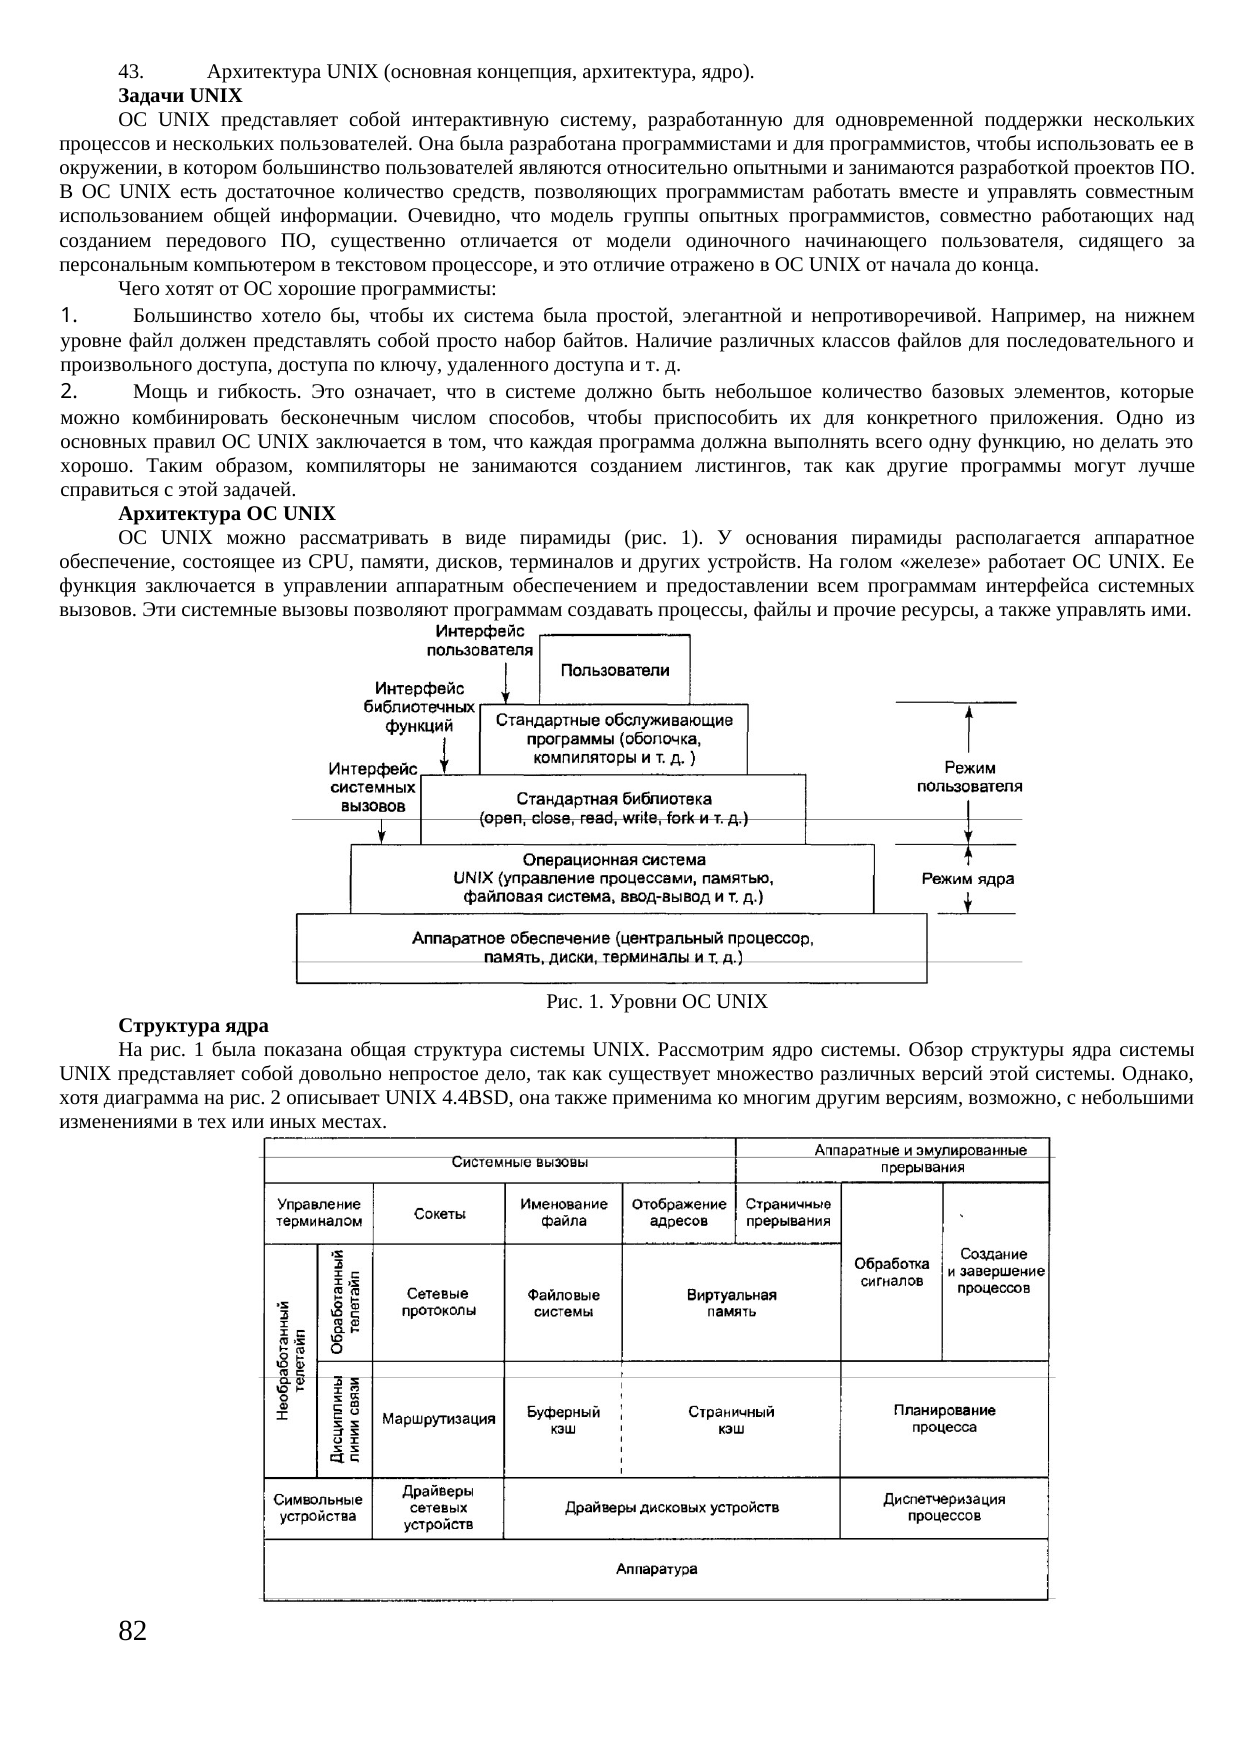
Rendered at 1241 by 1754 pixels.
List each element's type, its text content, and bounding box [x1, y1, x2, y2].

picture [258, 1133, 1056, 1606]
list Большинство хотело бы, чтобы их система была простой, элегантной и непротиворечивой. Например, на нижнем уровне файл должен представлять собой просто набор байтов. Наличие различных классов файлов для последовательного и произвольного доступа, доступа по ключу, удаленного доступа и т. д. [60, 300, 1196, 376]
text Рис. 1. Уровни ОС UNIX [59, 989, 1196, 1013]
text ОС UNIX представляет собой интерактивную систему, разработанную для одновременной поддержки нескольких процессов и нескольких пользователей. Она была разработана программистами и для программистов, чтобы использовать ее в окружении, в котором большинство пользователей являются относительно опытными и занимаются разработкой проектов ПО. В ОС UNIX есть достаточное количество средств, позволяющих программистам работать вместе и управлять совместным использованием общей информации. Очевидно, что модель группы опытных программистов, совместно работающих над созданием передового ПО, существенно отличается от модели одиночного начинающего пользователя, сидящего за персональным компьютером в текстовом процессоре, и это отличие отражено в ОС UNIX от начала до конца. [59, 107, 1196, 276]
text Архитектура ОС UNIX [59, 501, 1196, 525]
text ОС UNIX можно рассматривать в виде пирамиды (рис. 1). У основания пирамиды располагается аппаратное обеспечение, состоящее из CPU, памяти, дисков, терминалов и других устройств. На голом «железе» работает ОС UNIX. Ее функция заключается в управлении аппаратным обеспечением и предоставлении всем программам интерфейса системных вызовов. Эти системные вызовы позволяют программам создавать процессы, файлы и прочие ресурсы, а также управлять ими. [59, 525, 1196, 621]
text Структура ядра [59, 1013, 1196, 1037]
text Чего хотят от ОС хорошие программисты: [59, 276, 1196, 300]
list Архитектура UNIX (основная концепция, архитектура, ядро). [59, 59, 1196, 83]
text На рис. 1 была показана общая структура системы UNIX. Рассмотрим ядро системы. Обзор структуры ядра системы UNIX представляет собой довольно непростое дело, так как существует множество различных версий этой системы. Однако, хотя диаграмма на рис. 2 описывает UNIX 4.4BSD, она также применима ко многим другим версиям, возможно, с небольшими изменениями в тех или иных местах. [59, 1037, 1196, 1133]
picture [291, 621, 1023, 989]
list Мощь и гибкость. Это означает, что в системе должно быть небольшое количество базовых элементов, которые можно комбинировать бесконечным числом способов, чтобы приспособить их для конкретного приложения. Одно из основных правил ОС UNIX заключается в том, что каждая программа должна выполнять всего одну функцию, но делать это хорошо. Таким образом, компиляторы не занимаются созданием листингов, так как другие программы могут лучше справиться с этой задачей. [60, 376, 1196, 501]
text Задачи UNIX [59, 83, 1196, 107]
